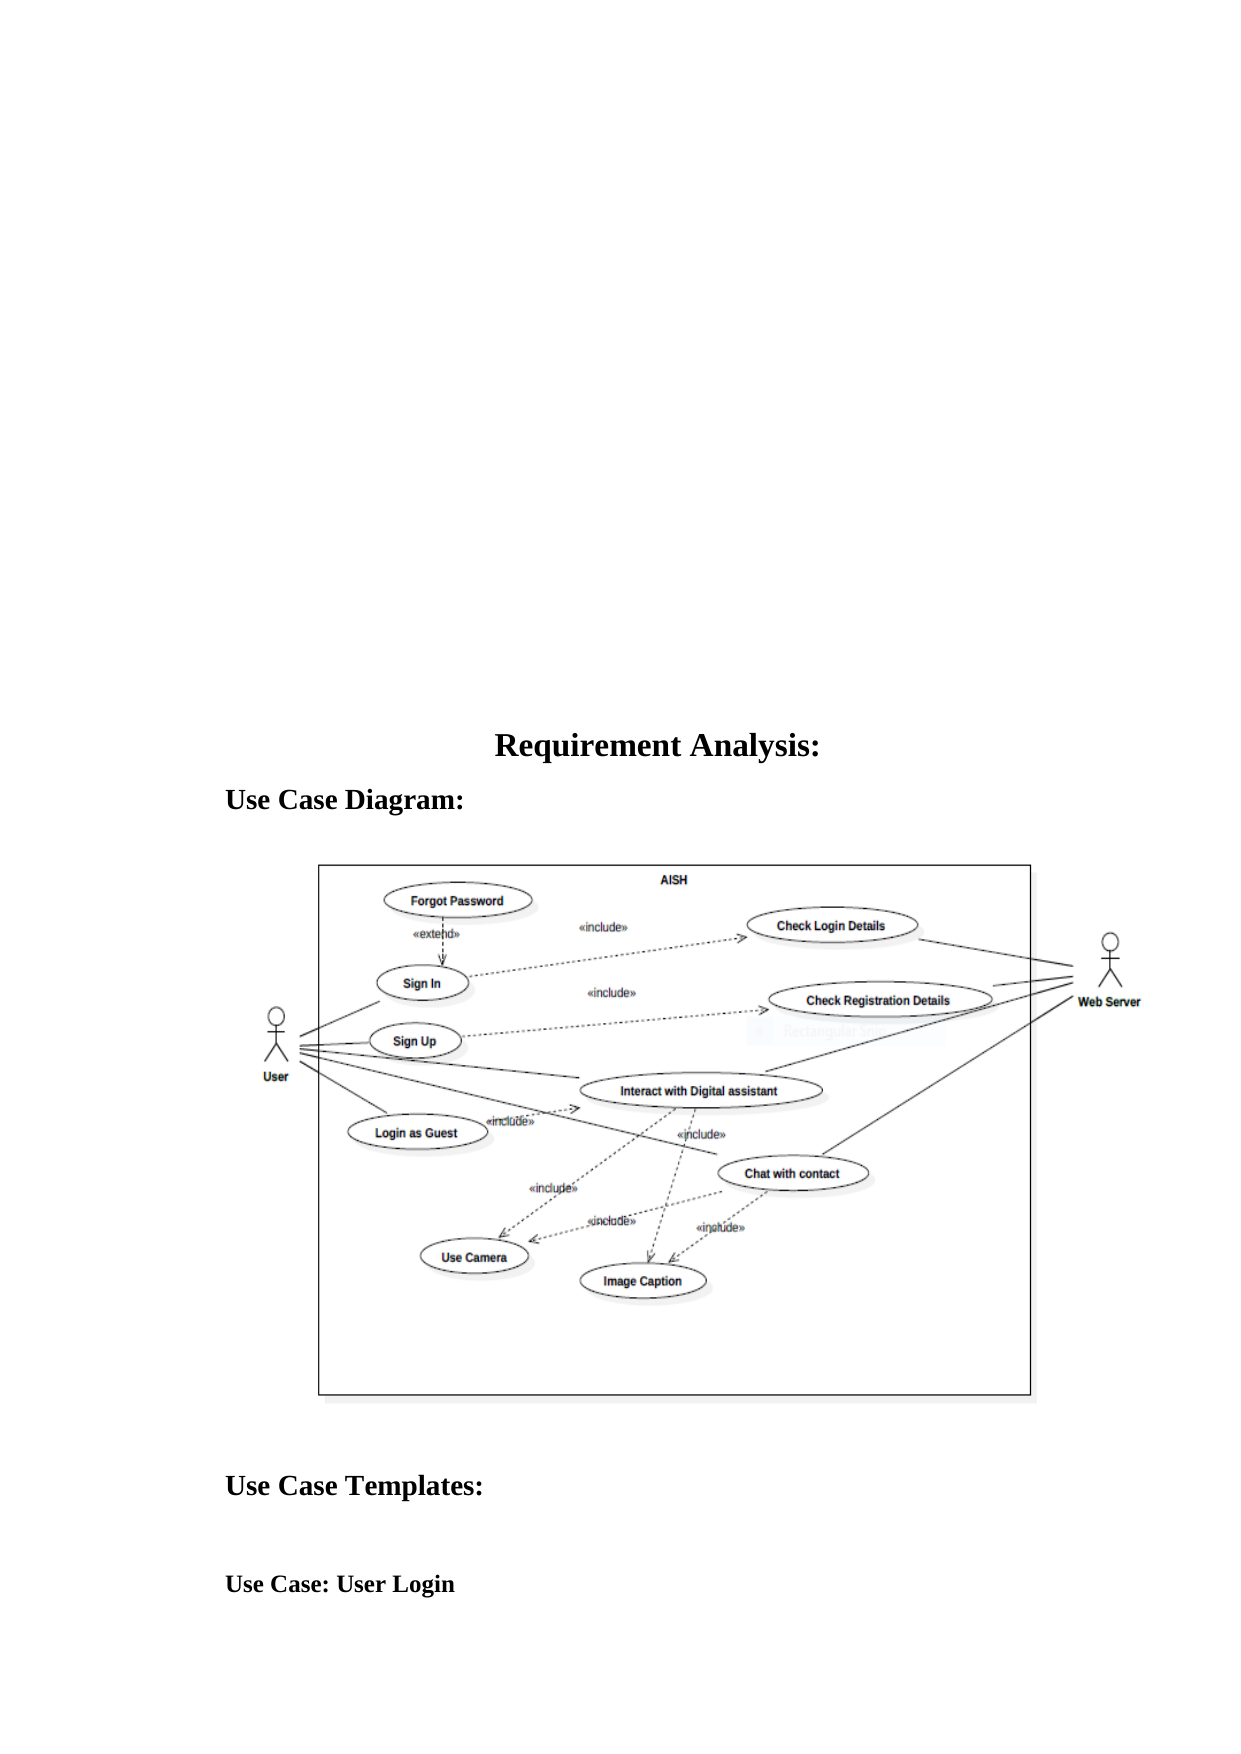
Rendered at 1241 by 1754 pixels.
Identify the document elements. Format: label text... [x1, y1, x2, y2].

picture [225, 849, 1168, 1439]
text Requirement Analysis: [225, 725, 1090, 763]
text Use Case Diagram: [225, 782, 1090, 816]
text Use Case: User Login [225, 1569, 1090, 1598]
text Use Case Templates: [225, 1468, 1090, 1539]
